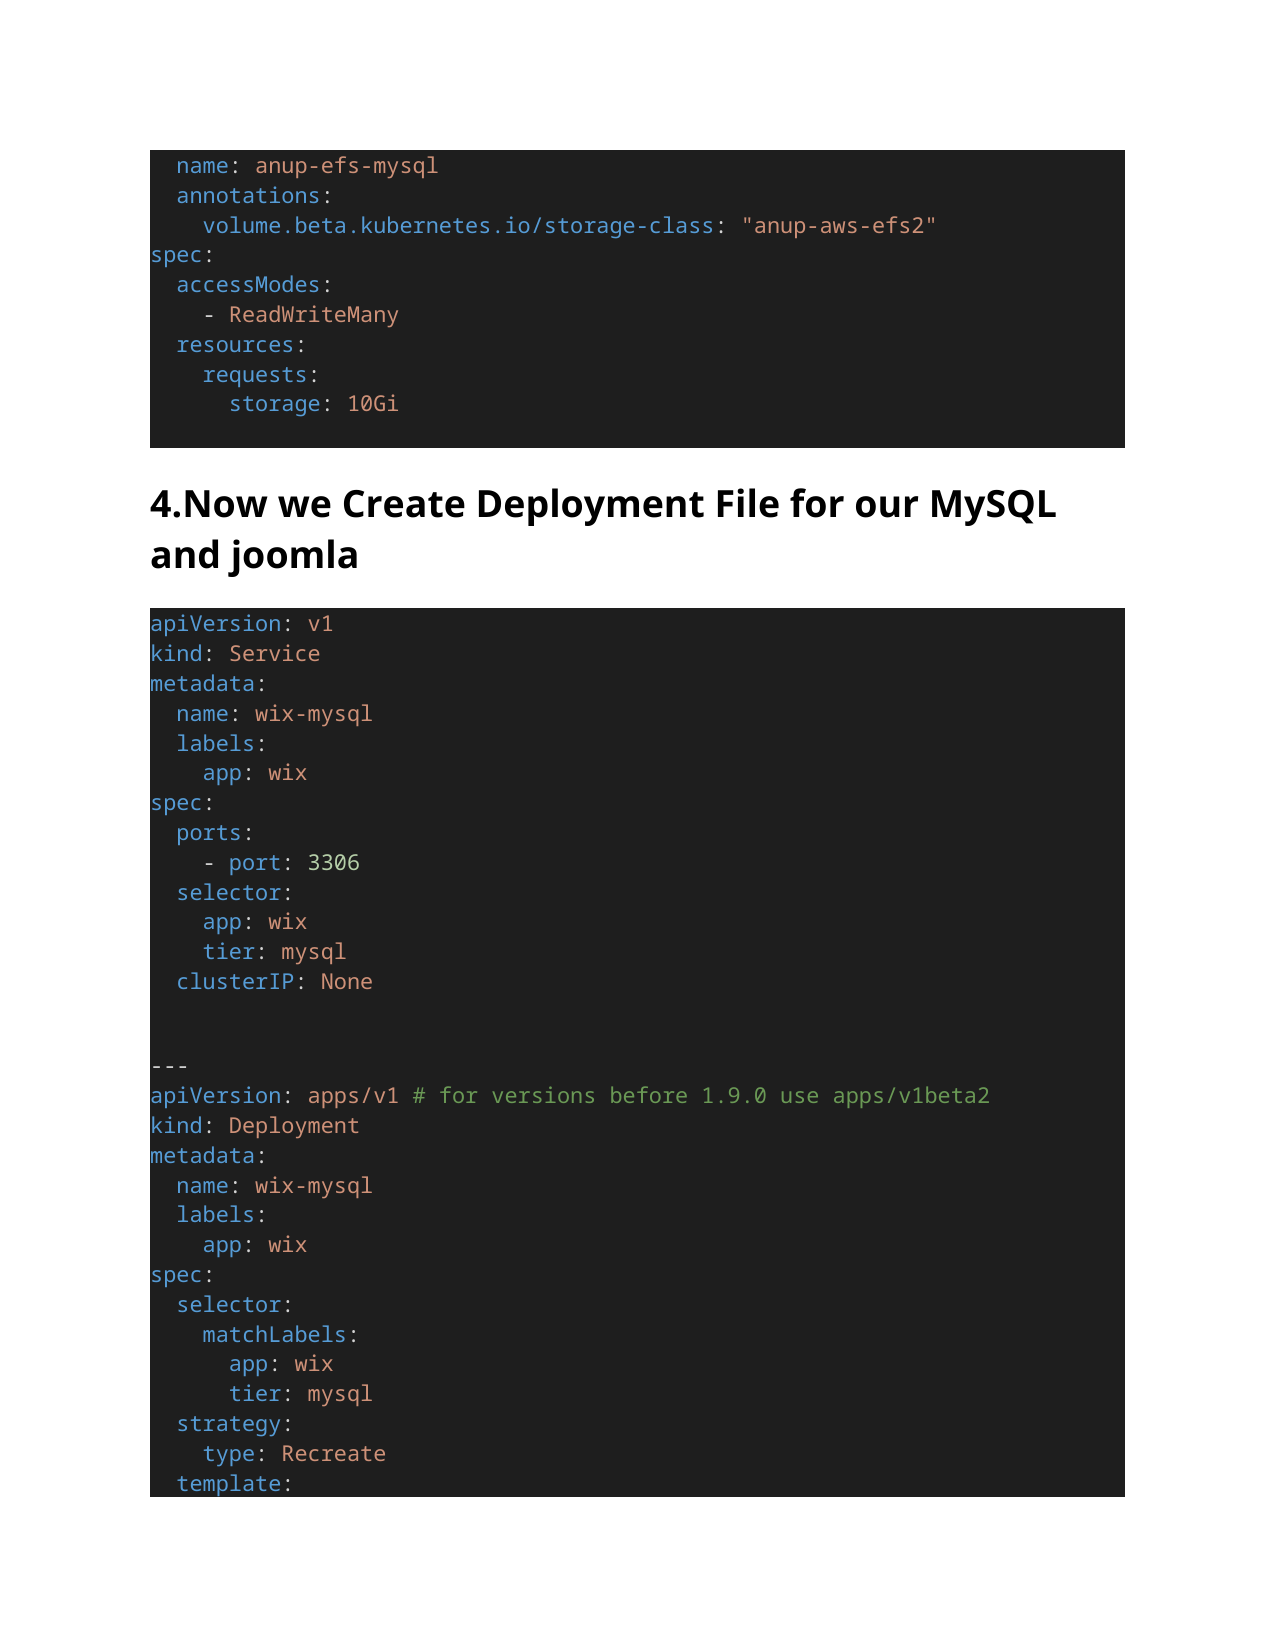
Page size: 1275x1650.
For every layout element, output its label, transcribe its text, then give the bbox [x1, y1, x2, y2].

text metadata: [150, 668, 1125, 698]
text labels: [150, 727, 1125, 757]
text clusterIP: None [150, 966, 1125, 996]
text accessModes: [150, 269, 1125, 299]
text spec: [150, 239, 1125, 269]
text app: wix [150, 1348, 1125, 1378]
text app: wix [150, 1229, 1125, 1259]
text selector: [150, 876, 1125, 906]
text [150, 209, 1125, 239]
text resources: [150, 329, 1125, 358]
text - ReadWriteMany [150, 299, 1125, 329]
text annotations: [150, 180, 1125, 209]
text storage: 10Gi [150, 388, 1125, 418]
text app: wix [150, 906, 1125, 936]
text strategy: [150, 1408, 1125, 1438]
text type: Recreate [150, 1438, 1125, 1467]
text name: wix-mysql [150, 1169, 1125, 1199]
text metadata: [150, 1140, 1125, 1169]
text selector: [150, 1289, 1125, 1318]
text labels: [150, 1199, 1125, 1229]
text apiVersion: apps/v1 # for versions before 1.9.0 use apps/v1beta2 [150, 1080, 1125, 1110]
text - port: 3306 [150, 847, 1125, 876]
text kind: Service [150, 638, 1125, 668]
text ports: [150, 817, 1125, 847]
text kind: Deployment [150, 1110, 1125, 1140]
text --- [150, 1050, 1125, 1080]
text spec: [150, 1259, 1125, 1289]
text name: anup-efs-mysql [150, 150, 1125, 180]
text matchLabels: [150, 1318, 1125, 1348]
text tier: mysql [150, 1378, 1125, 1408]
text template: [150, 1467, 1125, 1497]
text requests: [150, 358, 1125, 388]
text tier: mysql [150, 936, 1125, 966]
text apiVersion: v1 [150, 608, 1125, 638]
text name: wix-mysql [150, 698, 1125, 727]
text app: wix [150, 757, 1125, 787]
text spec: [150, 787, 1125, 817]
subtitle 4.Now we Create Deployment File for our MySQL and joomla [150, 477, 1125, 579]
